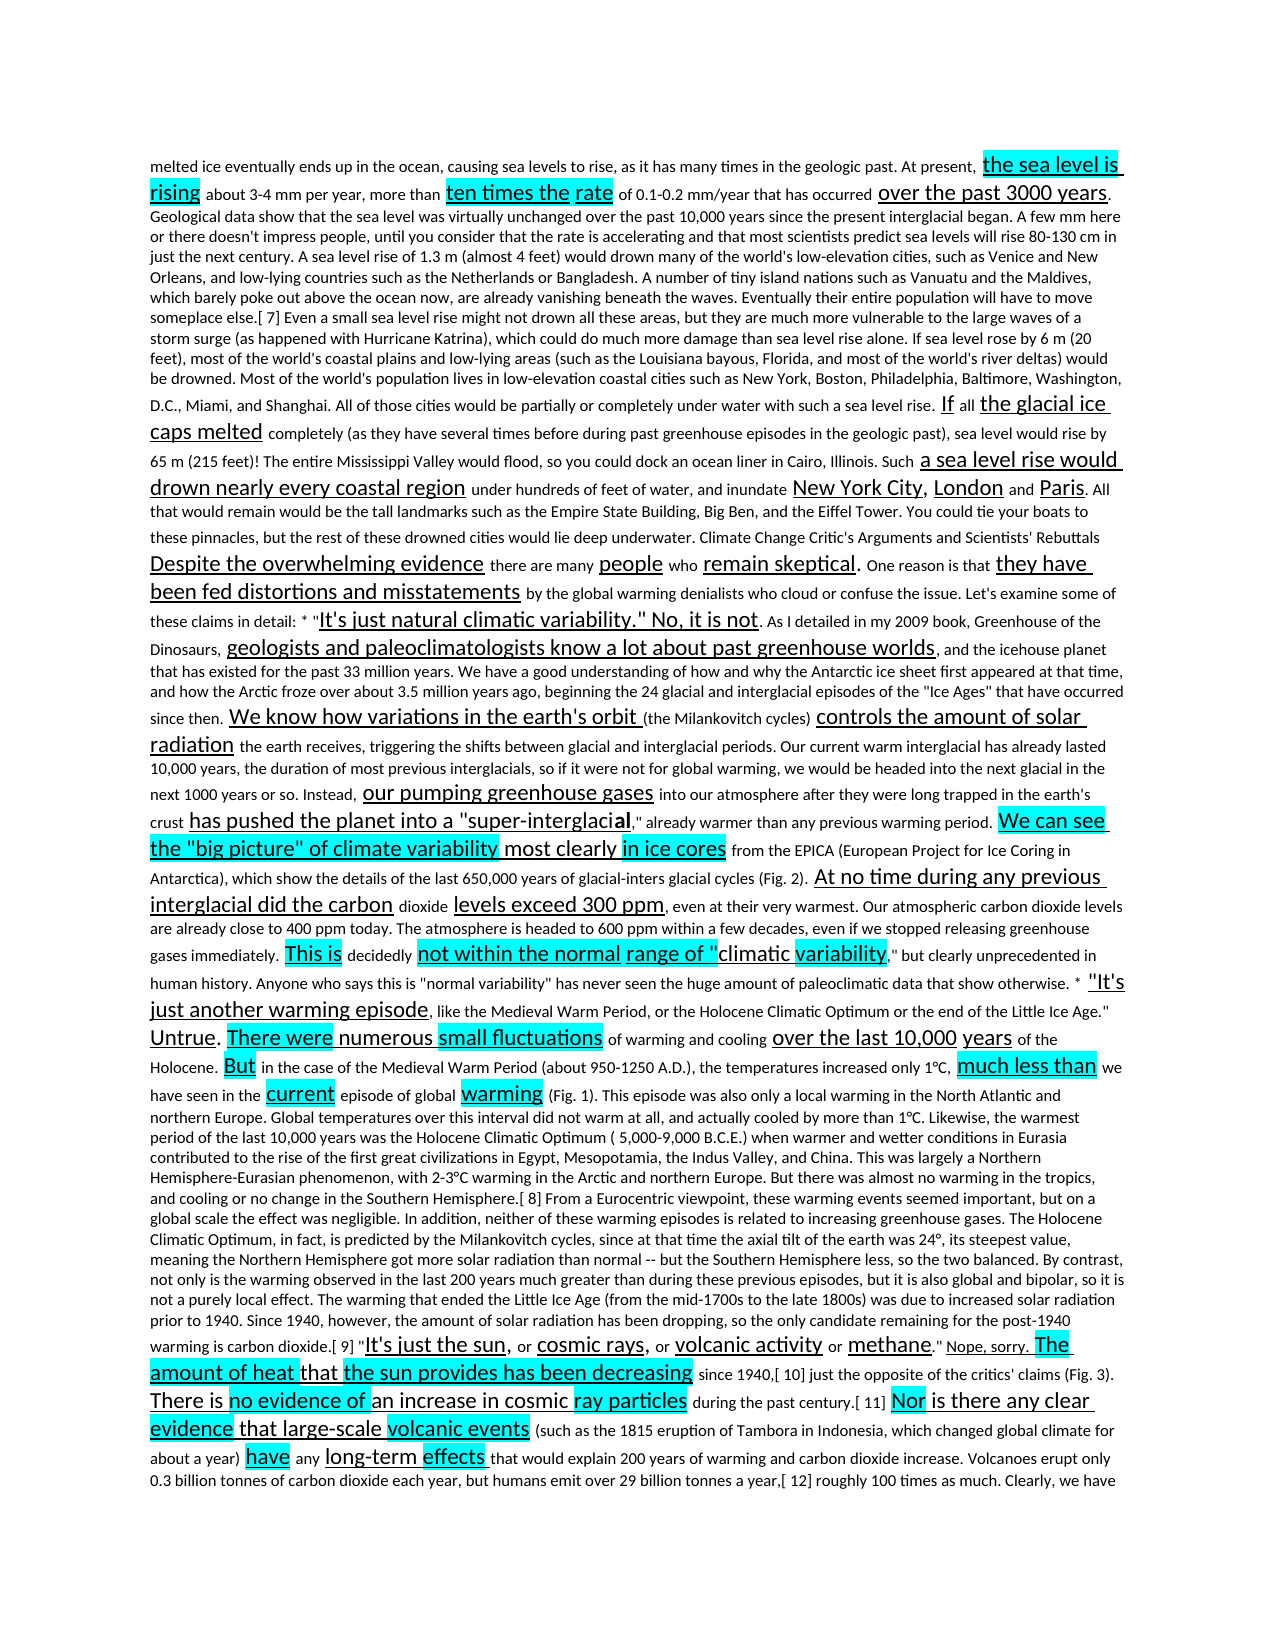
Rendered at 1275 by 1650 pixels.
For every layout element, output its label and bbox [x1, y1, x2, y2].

text [150, 150, 1125, 1491]
